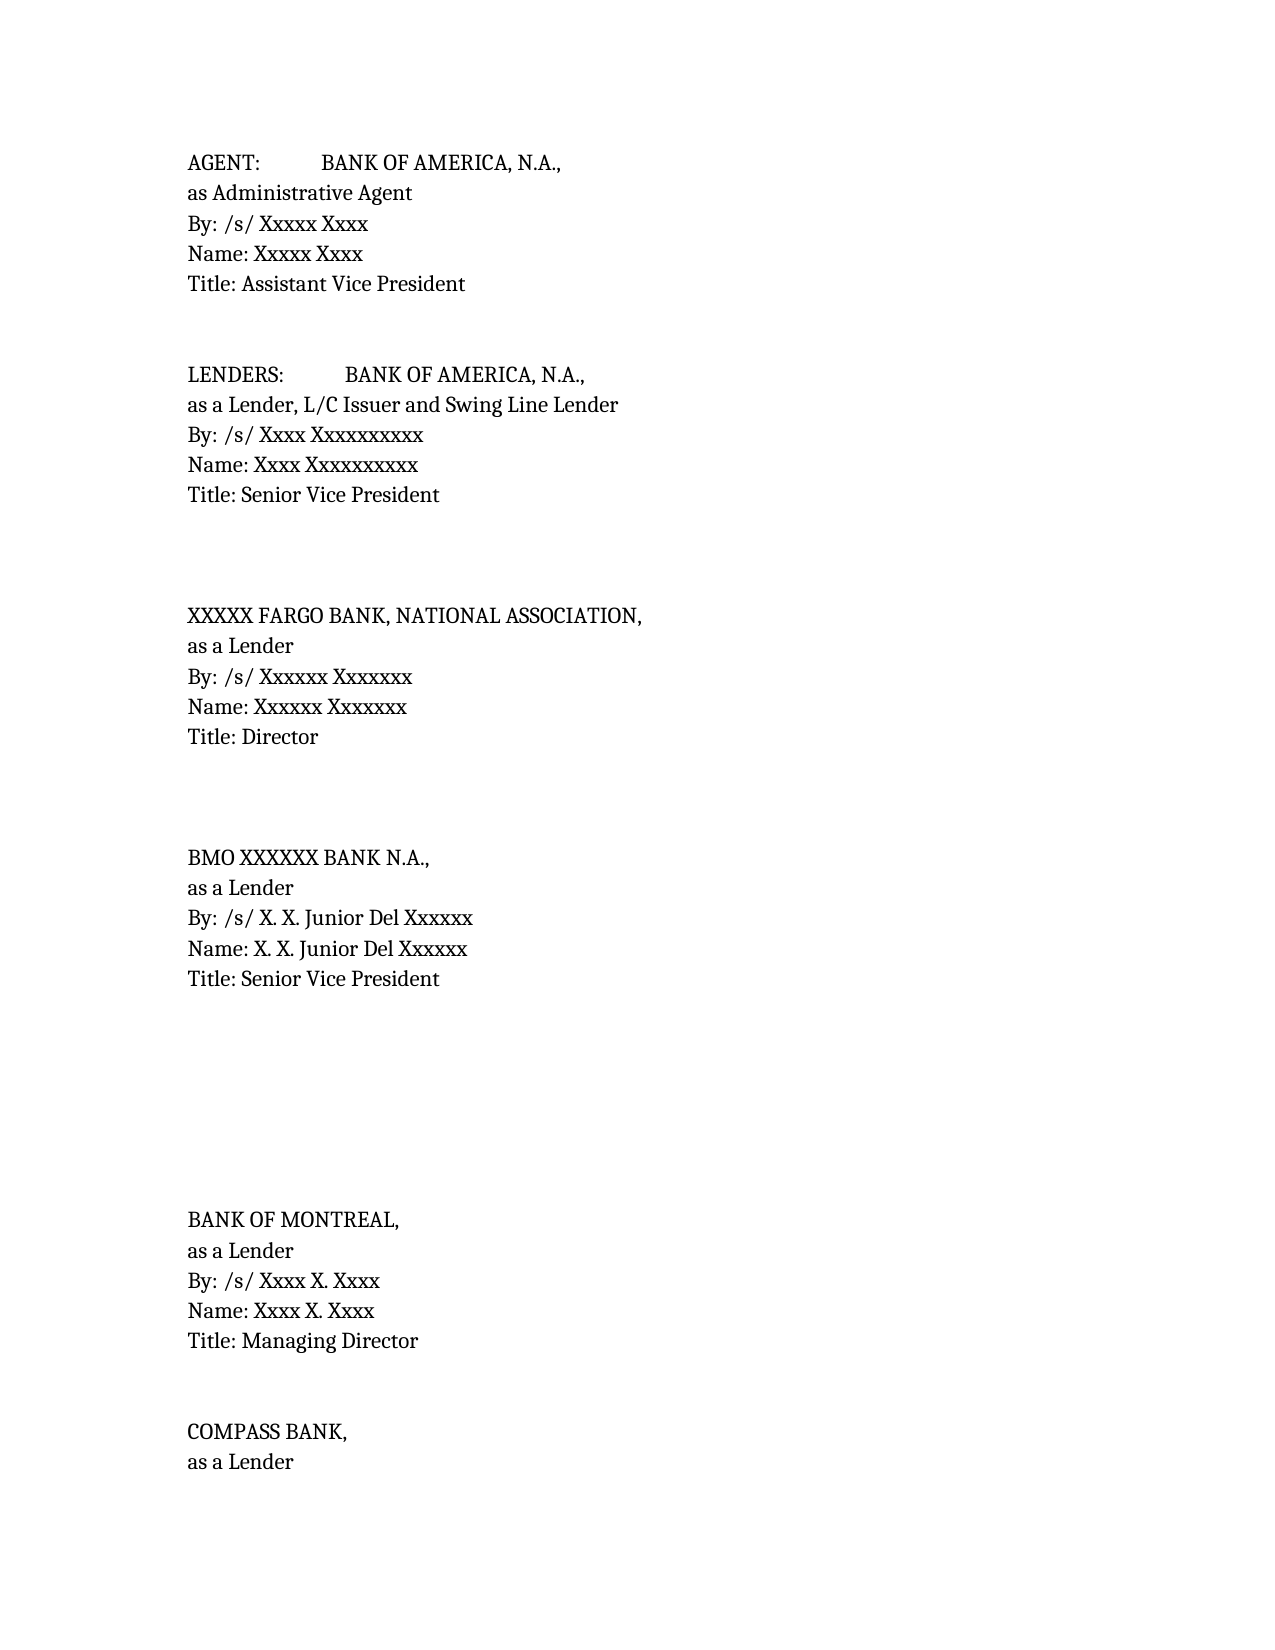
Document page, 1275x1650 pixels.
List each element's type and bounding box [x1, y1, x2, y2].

text [187, 150, 1087, 1475]
